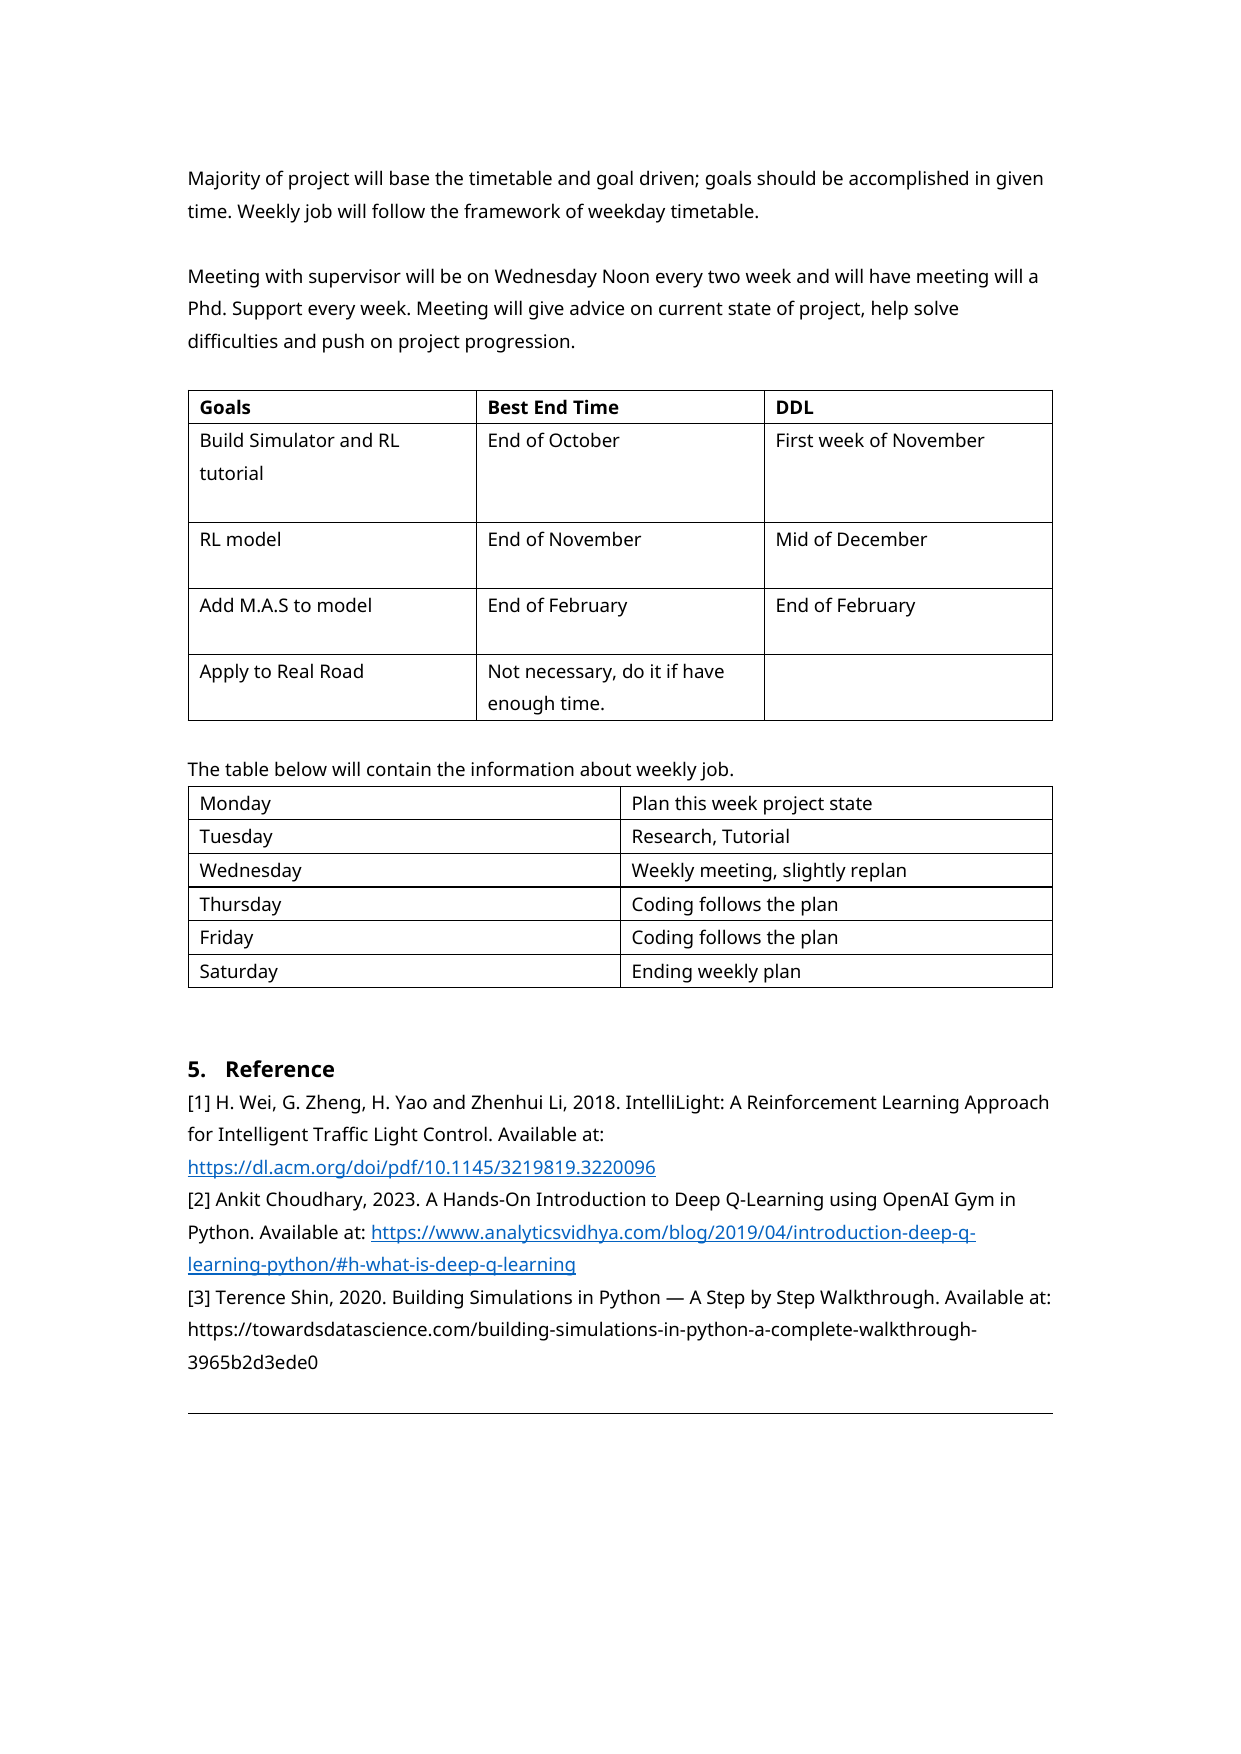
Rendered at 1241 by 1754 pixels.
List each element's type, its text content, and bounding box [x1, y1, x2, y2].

table_cell Tuesday [189, 820, 620, 853]
text [1] H. Wei, G. Zheng, H. Yao and Zhenhui Li, 2018. IntelliLight: A Reinforcement Learning Approach for Intelligent Traffic Light Control. Available at: https://dl.acm.org/doi/pdf/10.1145/3219819.3220096 [187, 1086, 1053, 1183]
table_cell Coding follows the plan [621, 888, 1052, 920]
text Meeting with supervisor will be on Wednesday Noon every two week and will have meeting will a Phd. Support every week. Meeting will give advice on current state of project, help solve difficulties and push on project progression. [187, 259, 1053, 357]
table_cell First week of November [765, 424, 1052, 522]
table_cell Weekly meeting, slightly replan [621, 854, 1052, 886]
text Majority of project will base the timetable and goal driven; goals should be accomplished in given time. Weekly job will follow the framework of weekday timetable. [187, 162, 1053, 227]
table_cell Saturday [189, 955, 620, 987]
table_cell Build Simulator and RL tutorial [189, 424, 476, 522]
table_header Monday [189, 787, 620, 819]
table_cell Mid of December [765, 523, 1052, 588]
table_cell Add M.A.S to model [189, 589, 476, 654]
table_cell RL model [189, 523, 476, 588]
text [2] Ankit Choudhary, 2023. A Hands-On Introduction to Deep Q-Learning using OpenAI Gym in Python. Available at: https://www.analyticsvidhya.com/blog/2019/04/introduction-deep-q-learning-python/#h-what-is-deep-q-learning [187, 1183, 1053, 1281]
table_header Goals [189, 391, 476, 423]
table_cell End of February [765, 589, 1052, 654]
table_cell [765, 655, 1052, 720]
list Reference [187, 1053, 1053, 1086]
table_header Plan this week project state [621, 787, 1052, 819]
table_cell Wednesday [189, 854, 620, 886]
table_cell Apply to Real Road [189, 655, 476, 720]
table_header DDL [765, 391, 1052, 423]
text [3] Terence Shin, 2020. Building Simulations in Python — A Step by Step Walkthrough. Available at: https://towardsdatascience.com/building-simulations-in-python-a-complete-walkthrough-3965b2d3ede0 [187, 1281, 1053, 1378]
table_cell End of October [477, 424, 764, 522]
table_cell Thursday [189, 888, 620, 920]
table_cell Research, Tutorial [621, 820, 1052, 853]
table_cell Friday [189, 921, 620, 953]
table_header Best End Time [477, 391, 764, 423]
table_cell End of November [477, 523, 764, 588]
table_cell Not necessary, do it if have enough time. [477, 655, 764, 720]
text The table below will contain the information about weekly job. [187, 753, 1053, 786]
table_cell End of February [477, 589, 764, 654]
table_cell Coding follows the plan [621, 921, 1052, 953]
table_cell Ending weekly plan [621, 955, 1052, 987]
